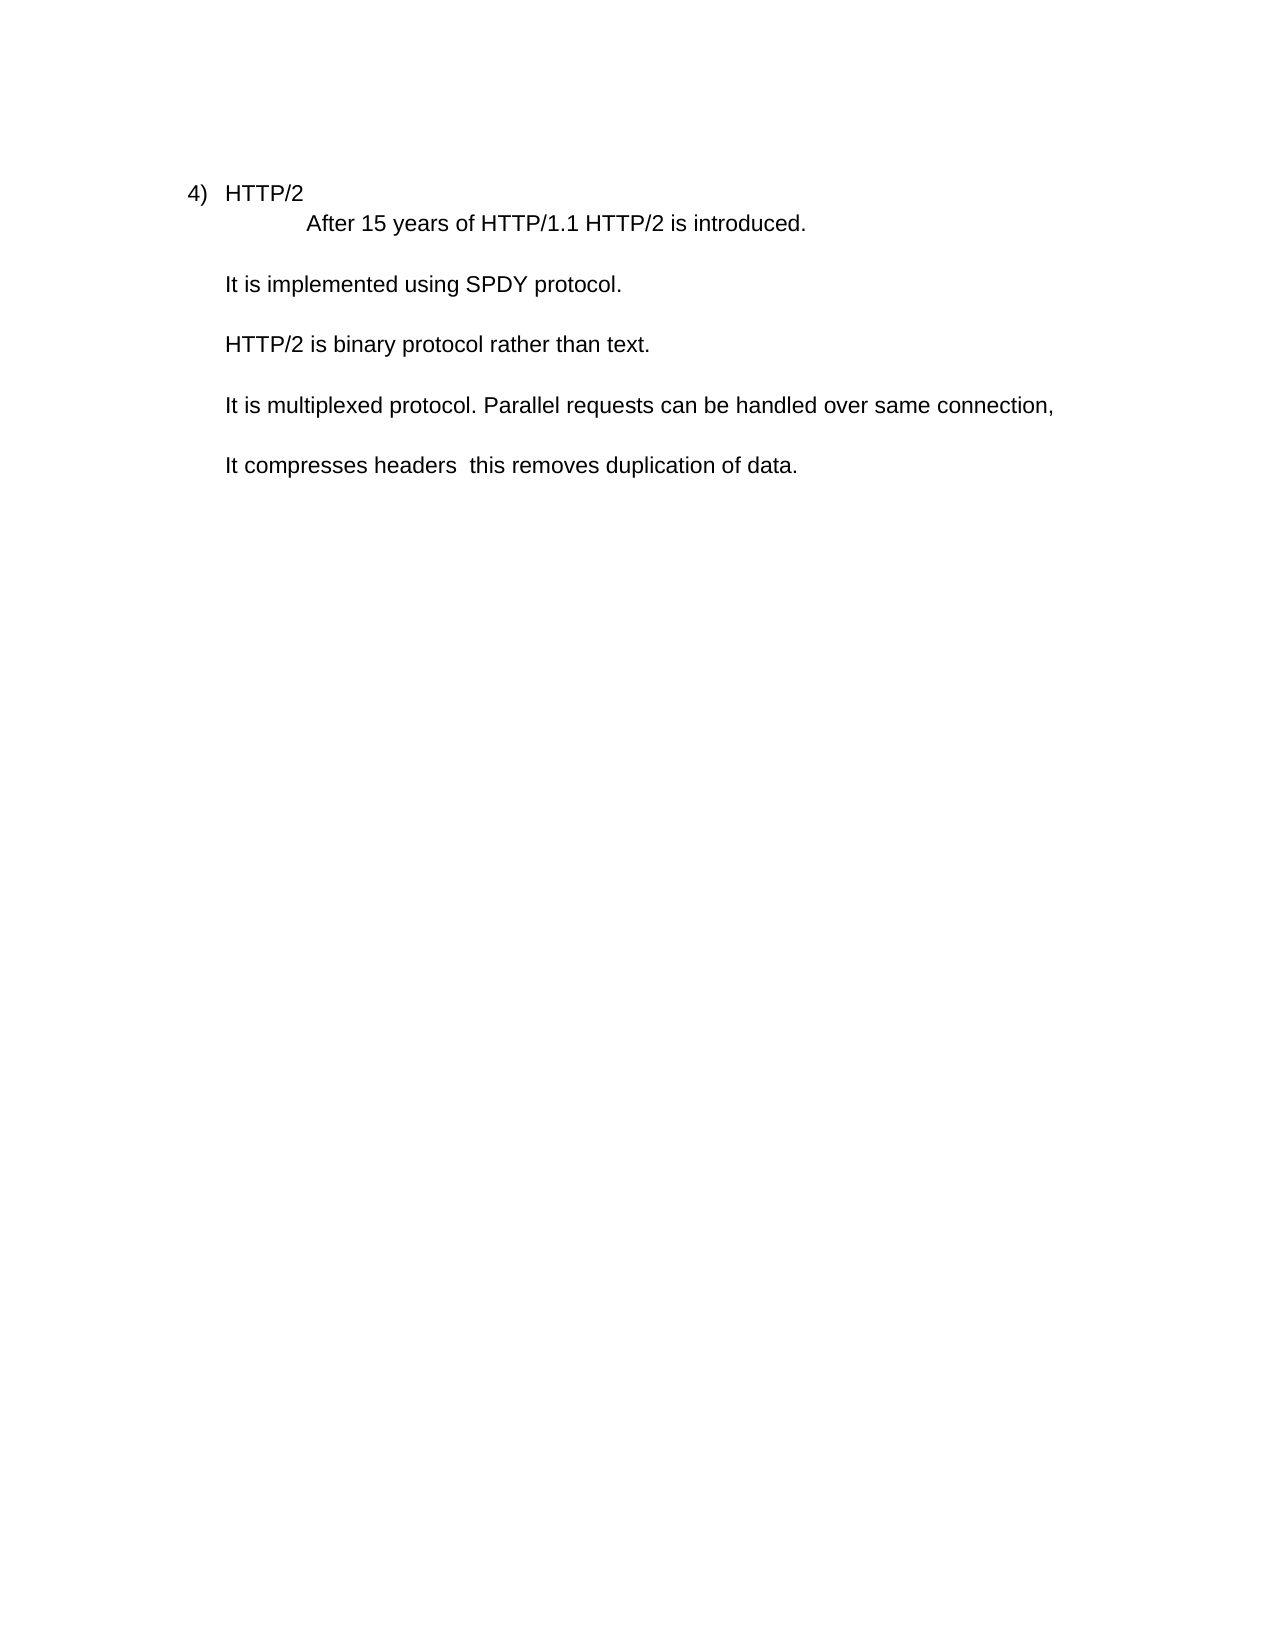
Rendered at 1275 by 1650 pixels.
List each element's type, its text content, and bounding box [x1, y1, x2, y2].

text It is implemented using SPDY protocol. [225, 271, 1125, 297]
text HTTP/2 is binary protocol rather than text. [225, 331, 1125, 358]
text It is multiplexed protocol. Parallel requests can be handled over same connection, [225, 392, 1125, 418]
text After 15 years of HTTP/1.1 HTTP/2 is introduced. [225, 210, 1125, 237]
list HTTP/2 [187, 180, 1125, 207]
text It compresses headers this removes duplication of data. [225, 452, 1125, 478]
